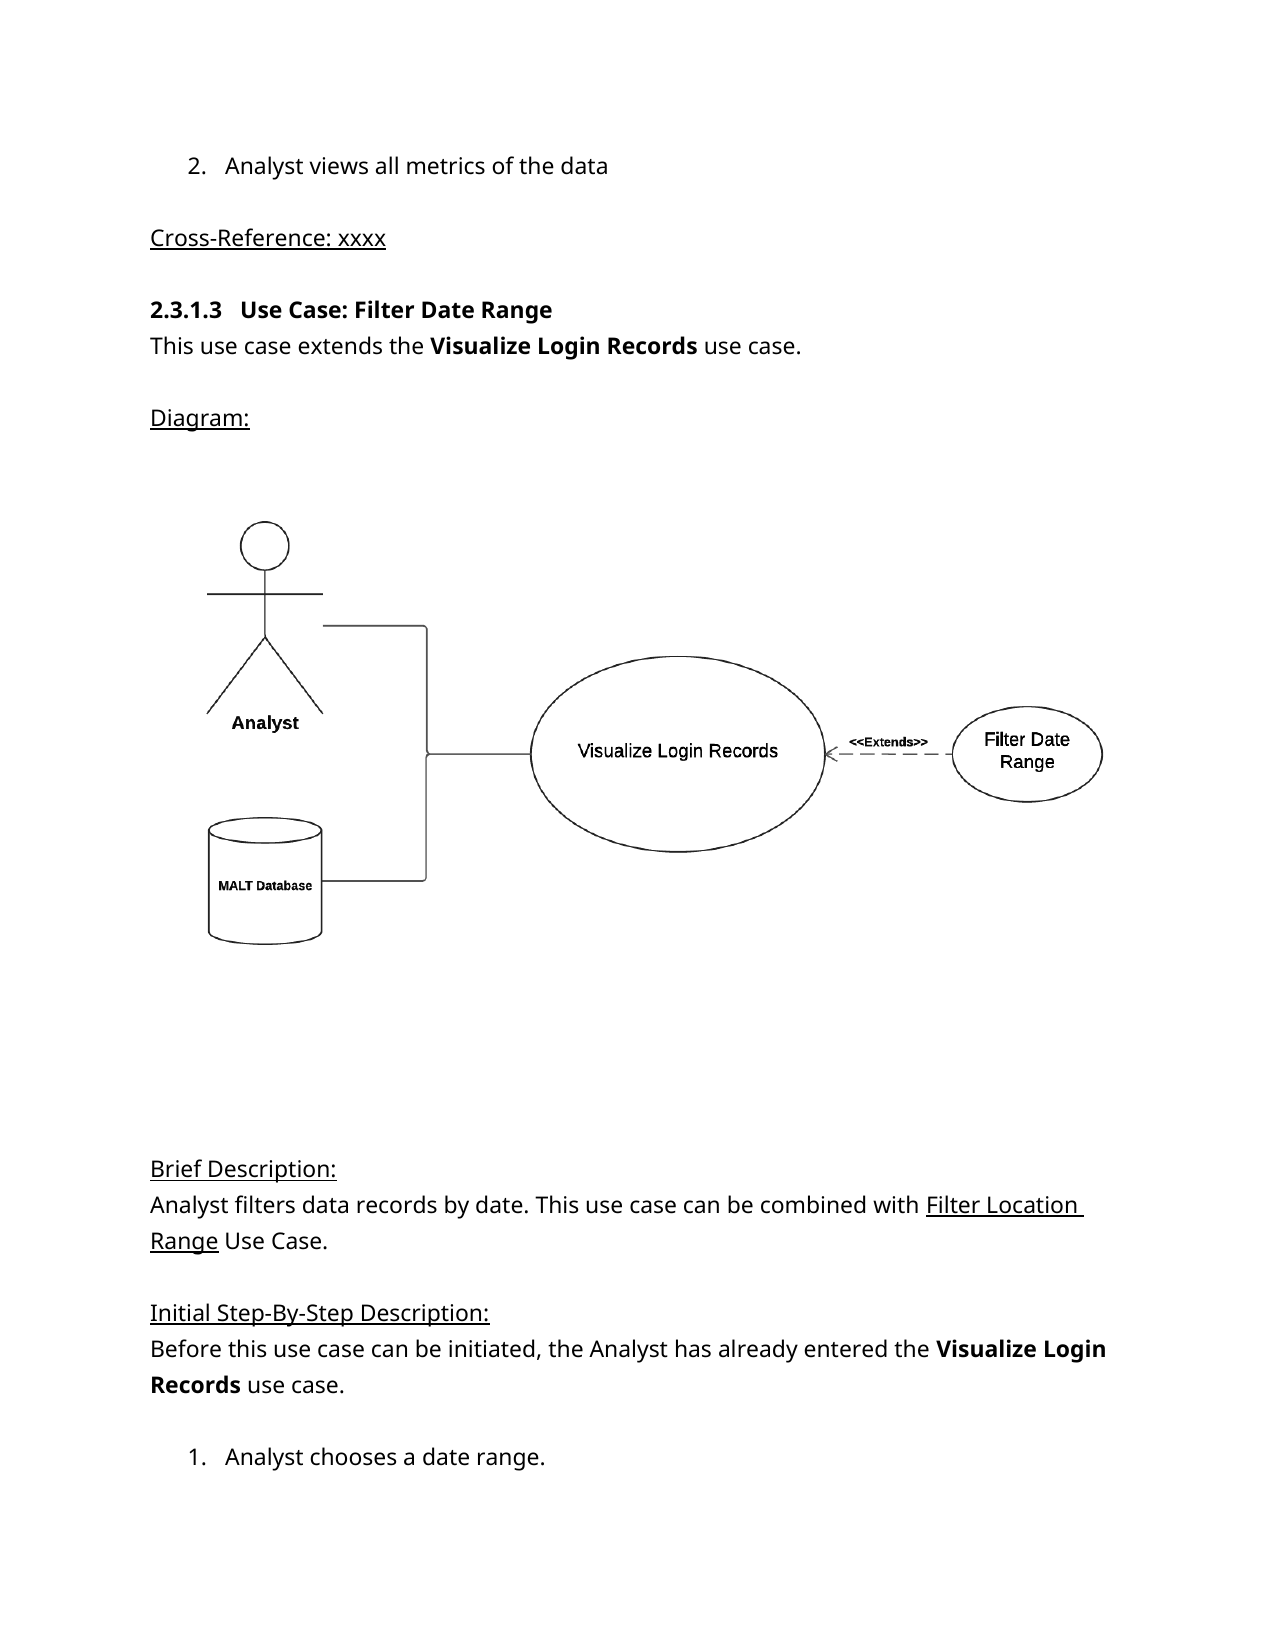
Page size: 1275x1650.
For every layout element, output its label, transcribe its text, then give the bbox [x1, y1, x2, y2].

picture [150, 437, 1107, 1113]
text Before this use case can be initiated, the Analyst has already entered the Visualize Login Records use case. [150, 1333, 1125, 1400]
subtitle Use Case: Filter Date Range [150, 294, 1125, 325]
text Analyst filters data records by date. This use case can be combined with Filter Location Range Use Case. [150, 1189, 1125, 1256]
text This use case extends the Visualize Login Records use case. [150, 330, 1125, 361]
list Analyst chooses a date range. [187, 1441, 1125, 1472]
list Analyst views all metrics of the data [187, 150, 1125, 181]
text Brief Description: [150, 1153, 1125, 1184]
text Cross-Reference: xxxx [150, 222, 1125, 253]
text Diagram: [150, 402, 1125, 433]
text Initial Step-By-Step Description: [150, 1297, 1125, 1328]
